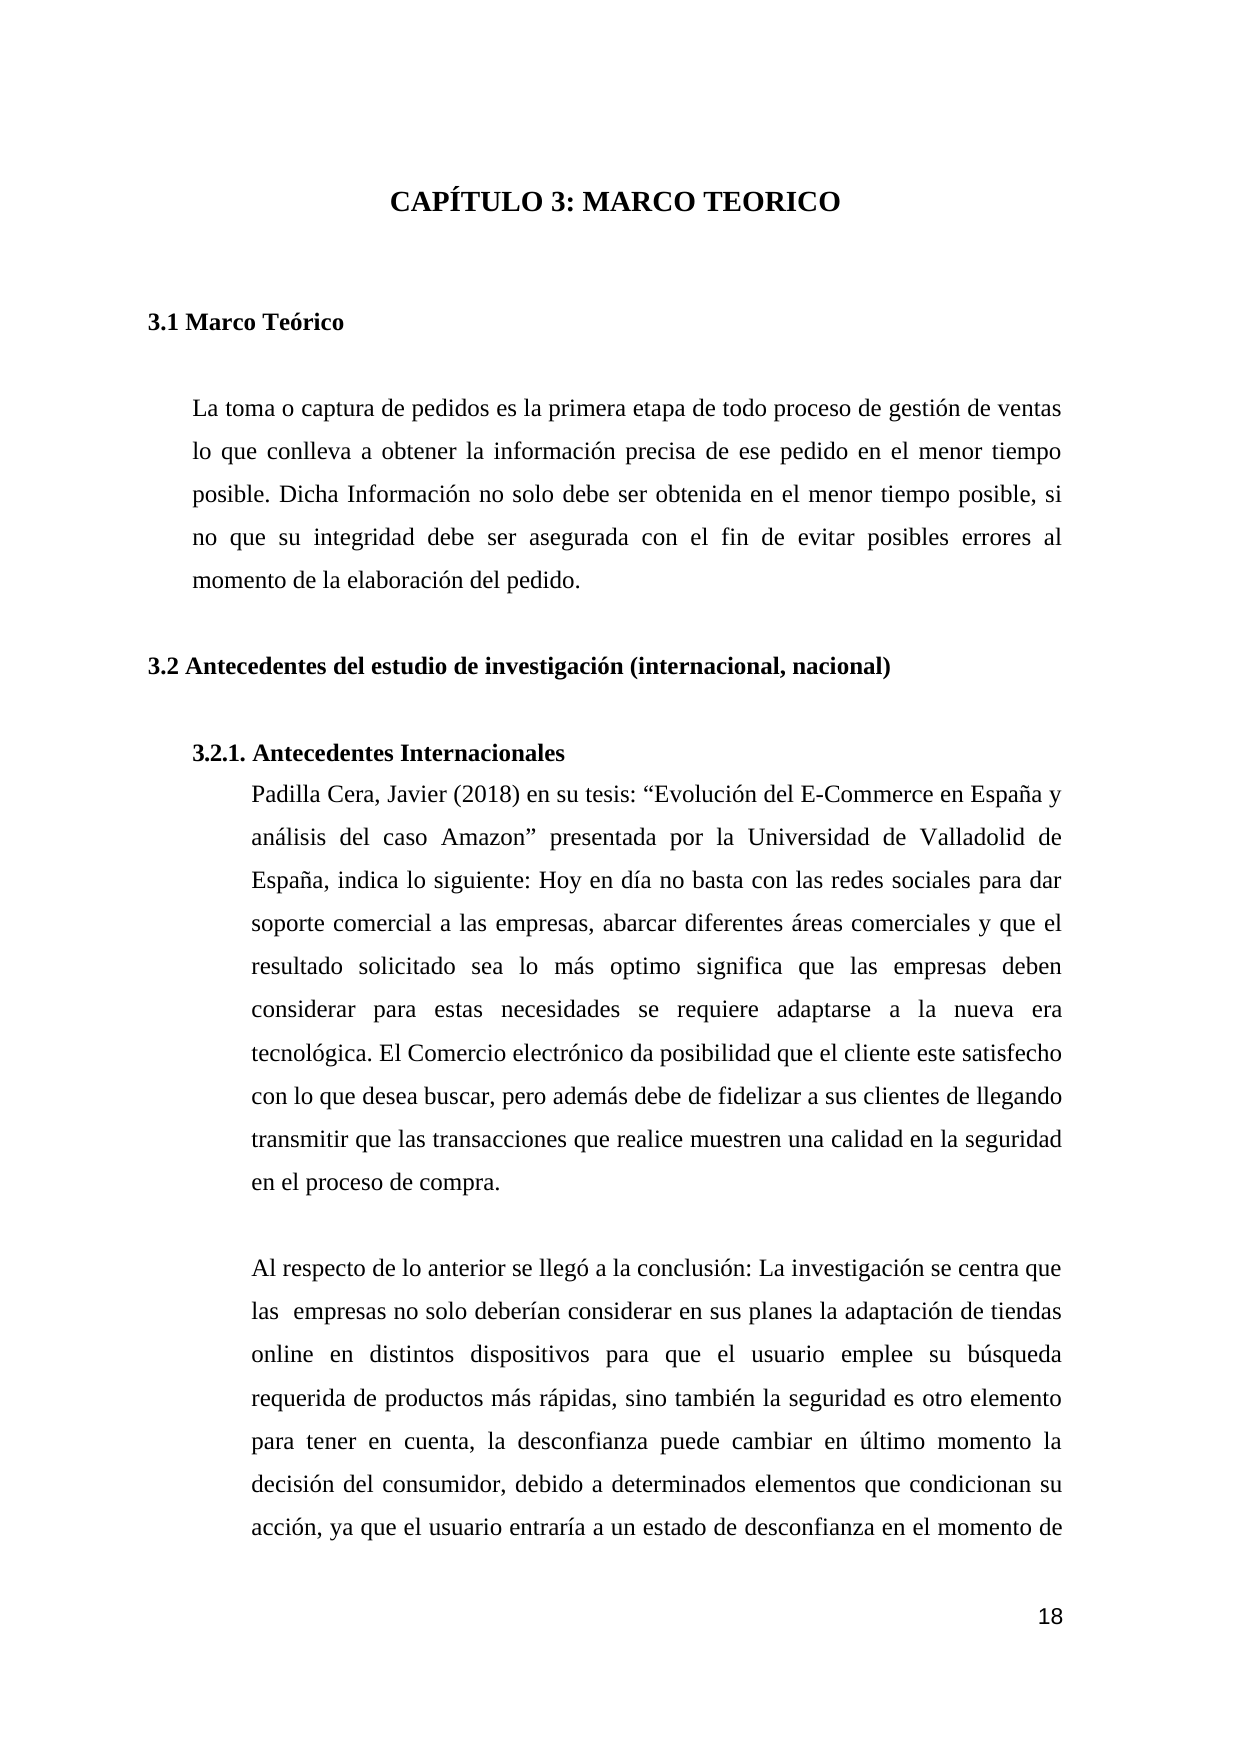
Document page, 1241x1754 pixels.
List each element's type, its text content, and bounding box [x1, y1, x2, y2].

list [251, 1253, 1063, 1541]
text CAPÍTULO 3: MARCO TEORICO [251, 184, 979, 217]
list Antecedentes del estudio de investigación (internacional, nacional) [148, 651, 1063, 680]
list La toma o captura de pedidos es la primera etapa de todo proceso de gestión de ventas lo que conlleva a obtener la información precisa de ese pedido en el menor tiempo posible. Dicha Información no solo debe ser obtenida en el menor tiempo posible, si no que su integridad debe ser asegurada con el fin de evitar posibles errores al momento de la elaboración del pedido. [192, 393, 1063, 594]
list Antecedentes Internacionales [192, 738, 1063, 766]
list Padilla Cera, Javier (2018) en su tesis: “Evolución del E-Commerce en España y análisis del caso Amazon” presentada por la Universidad de Valladolid de España, indica lo siguiente: Hoy en día no basta con las redes sociales para dar soporte comercial a las empresas, abarcar diferentes áreas comerciales y que el resultado solicitado sea lo más optimo significa que las empresas deben considerar para estas necesidades se requiere adaptarse a la nueva era tecnológica. El Comercio electrónico da posibilidad que el cliente este satisfecho con lo que desea buscar, pero además debe de fidelizar a sus clientes de llegando transmitir que las transacciones que realice muestren una calidad en la seguridad en el proceso de compra. [251, 779, 1063, 1196]
list Marco Teórico [148, 307, 1063, 335]
